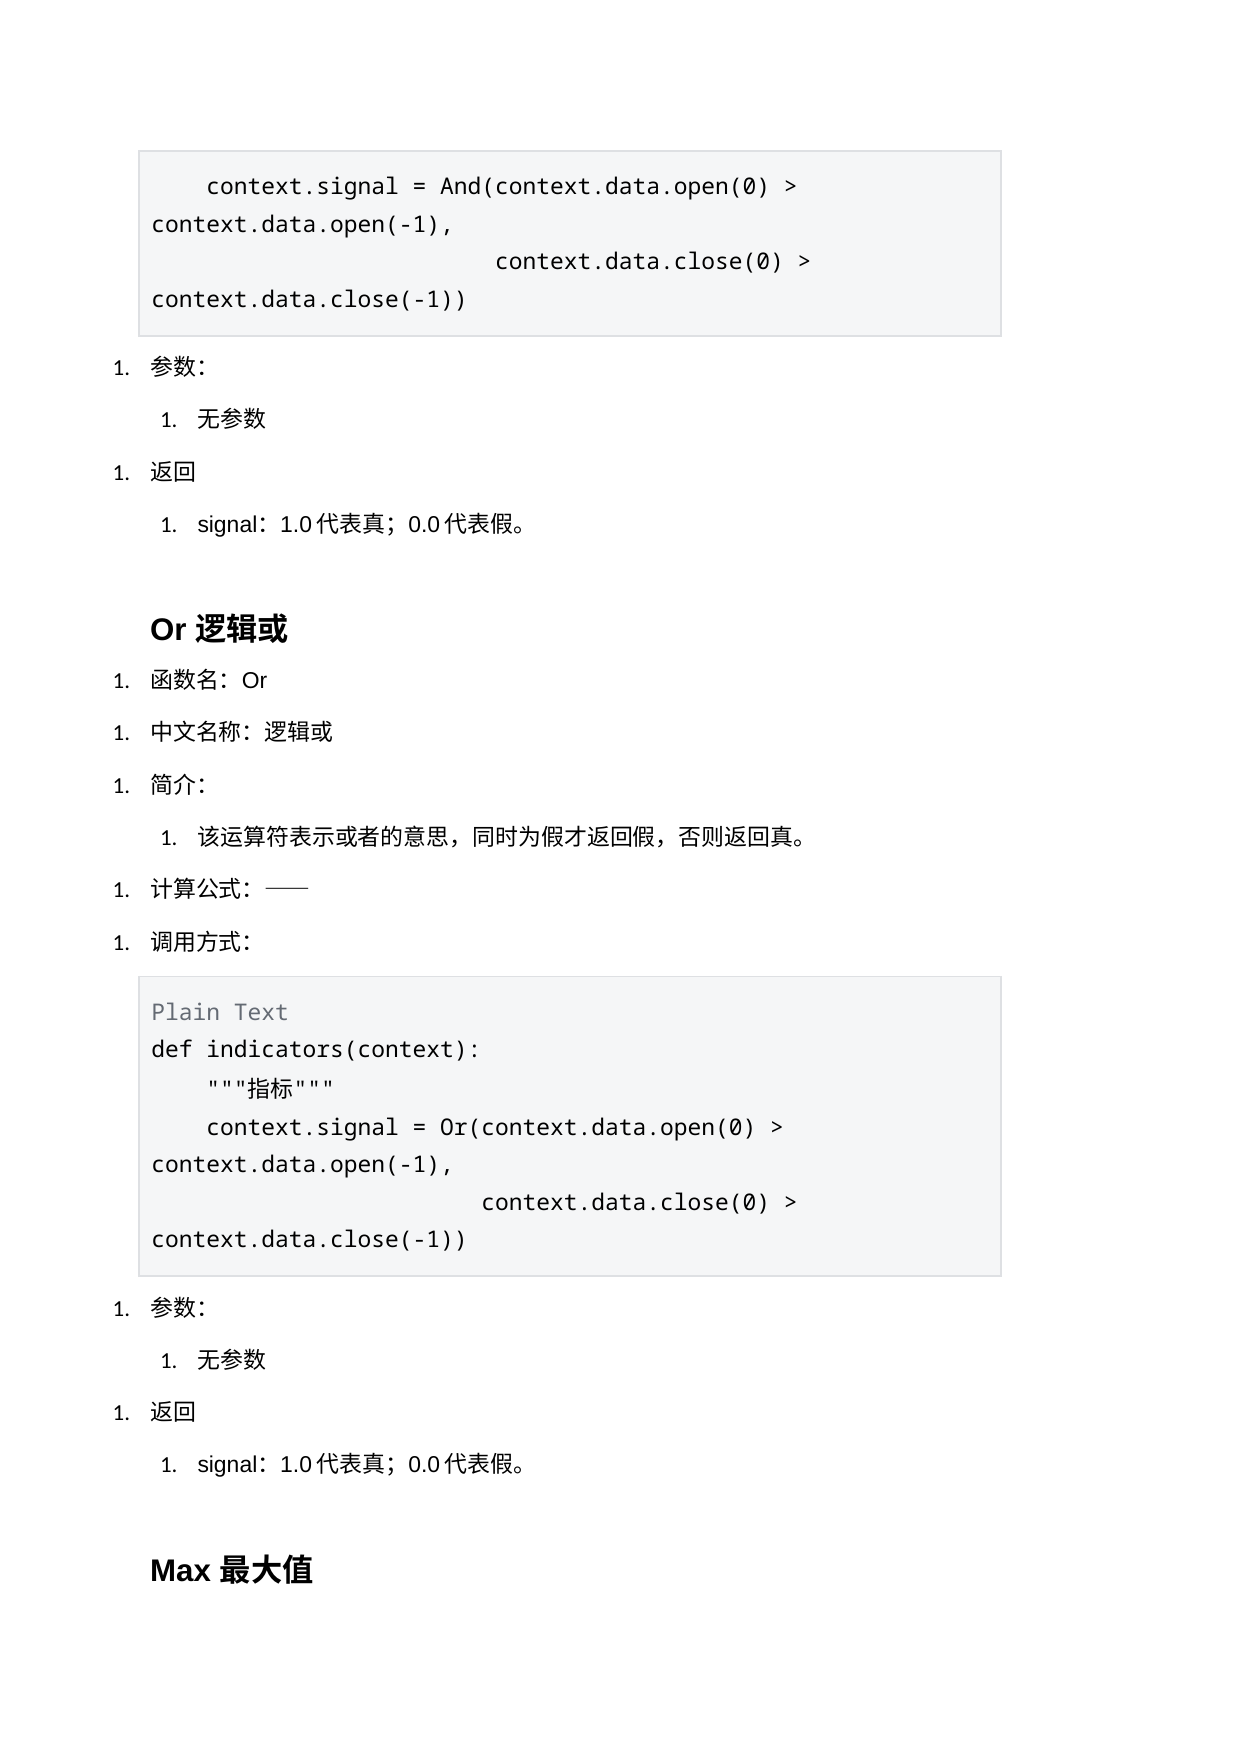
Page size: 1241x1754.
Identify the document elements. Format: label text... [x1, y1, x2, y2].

list 该运算符表示或者的意思，同时为假才返回假，否则返回真。 [160, 819, 1090, 852]
list 无参数 [160, 1342, 1090, 1375]
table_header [140, 152, 1000, 335]
list 无参数 [160, 401, 1090, 434]
list 函数名：Or [112, 662, 1090, 695]
list 返回 [112, 1394, 1090, 1427]
list 参数： [112, 349, 1090, 382]
list 中文名称：逻辑或 [112, 714, 1090, 747]
table_header Plain Text def indicators(context): """指标""" context.signal = Or(context.data.open(0) > context.data.open(-1), context.data.close(0) > context.data.close(-1)) [140, 977, 1000, 1275]
list 返回 [112, 453, 1090, 487]
list 计算公式：—— [112, 871, 1090, 904]
list 调用方式： [112, 923, 1090, 957]
list 简介： [112, 766, 1090, 800]
list signal：1.0代表真；0.0代表假。 [160, 1446, 1090, 1479]
list 参数： [112, 1289, 1090, 1323]
list signal：1.0代表真；0.0代表假。 [160, 506, 1090, 539]
